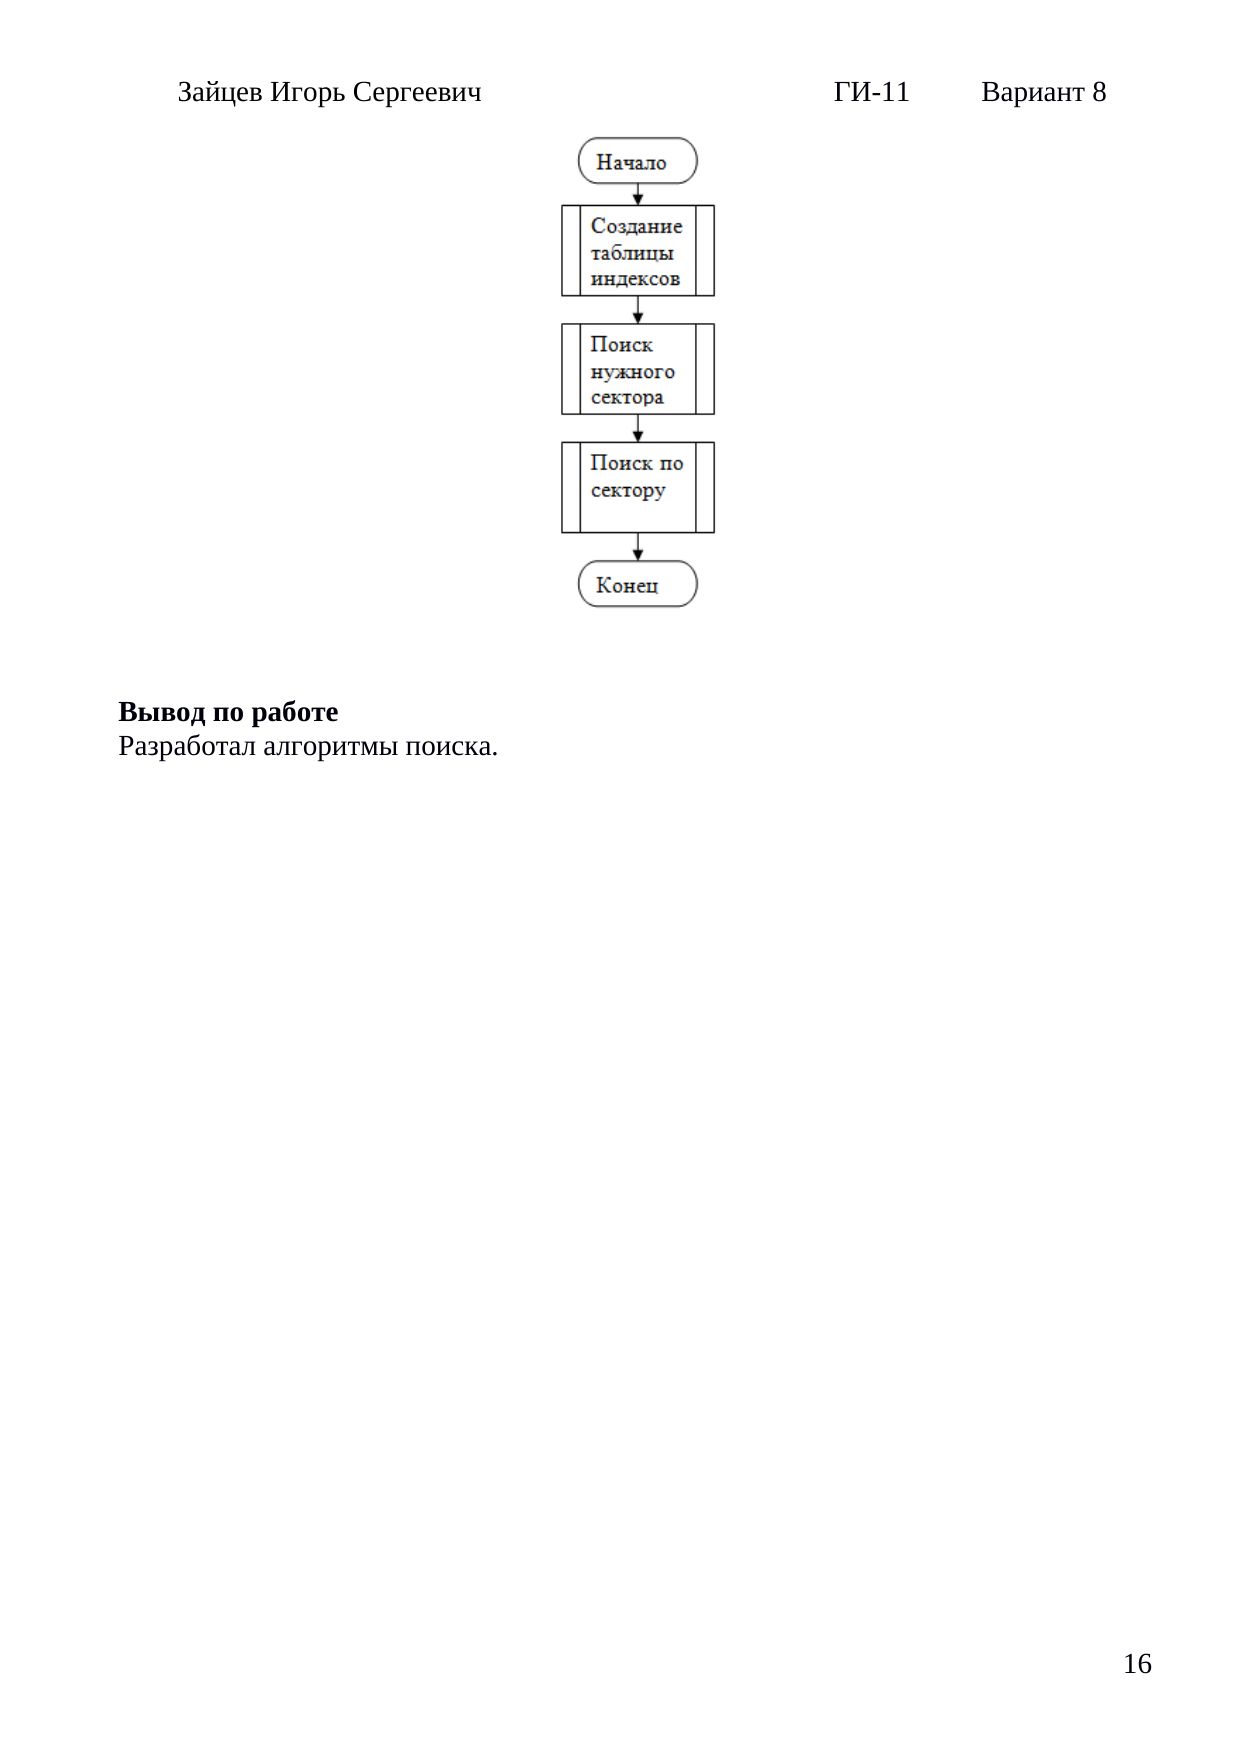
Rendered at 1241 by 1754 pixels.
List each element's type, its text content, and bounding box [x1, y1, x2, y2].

list Вывод по работе [118, 694, 1152, 728]
list Разработал алгоритмы поиска. [118, 728, 1152, 761]
picture [522, 126, 756, 628]
